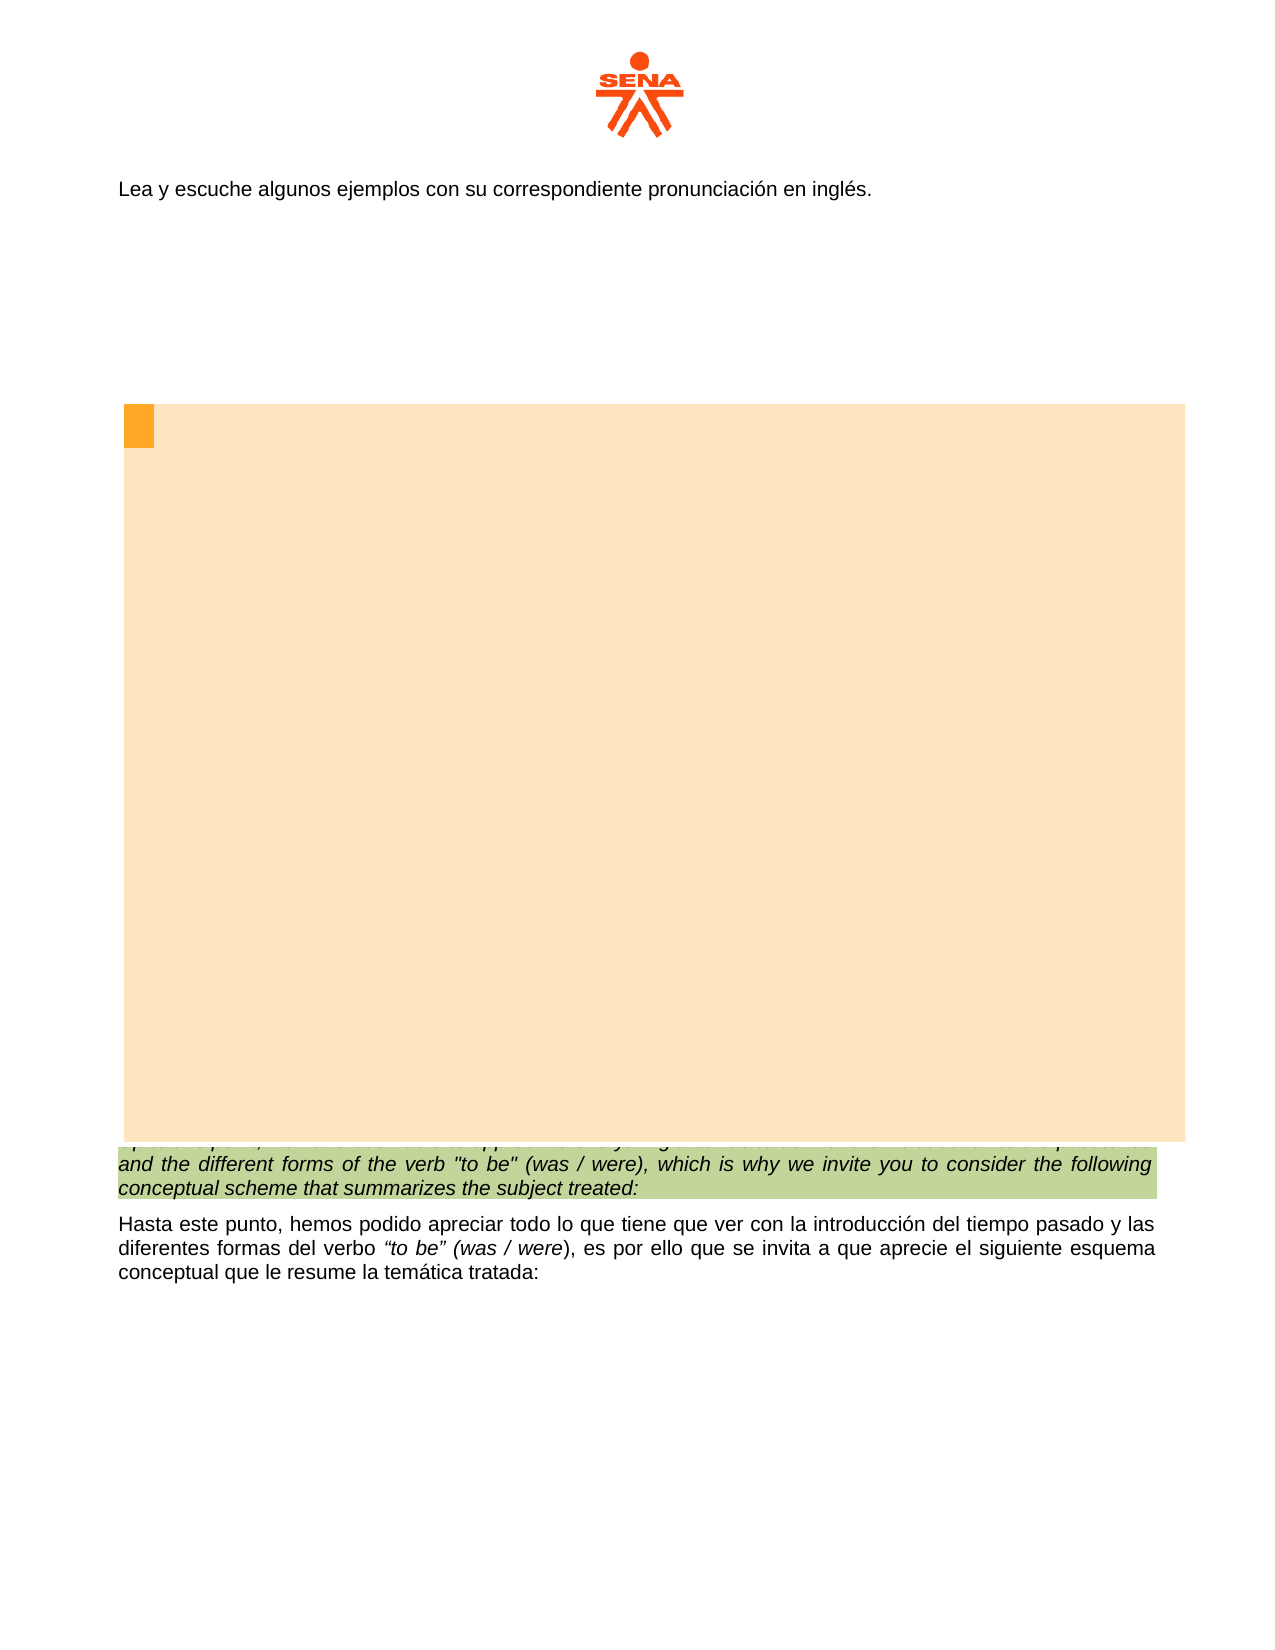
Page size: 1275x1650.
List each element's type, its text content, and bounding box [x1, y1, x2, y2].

picture [585, 48, 690, 142]
text Lea y escuche algunos ejemplos con su correspondiente pronunciación en inglés. [118, 177, 1157, 201]
text Hasta este punto, hemos podido apreciar todo lo que tiene que ver con la introducción del tiempo pasado y las diferentes formas del verbo “to be” (was / were), es por ello que se invita a que aprecie el siguiente esquema conceptual que le resume la temática tratada: [118, 1212, 1157, 1284]
picture [118, 387, 1186, 1147]
text Up to this point, we have been able to appreciate everything that has to do with the introduction to the past tense and the different forms of the verb "to be" (was / were), which is why we invite you to consider the following conceptual scheme that summarizes the subject treated: [118, 1147, 1157, 1199]
